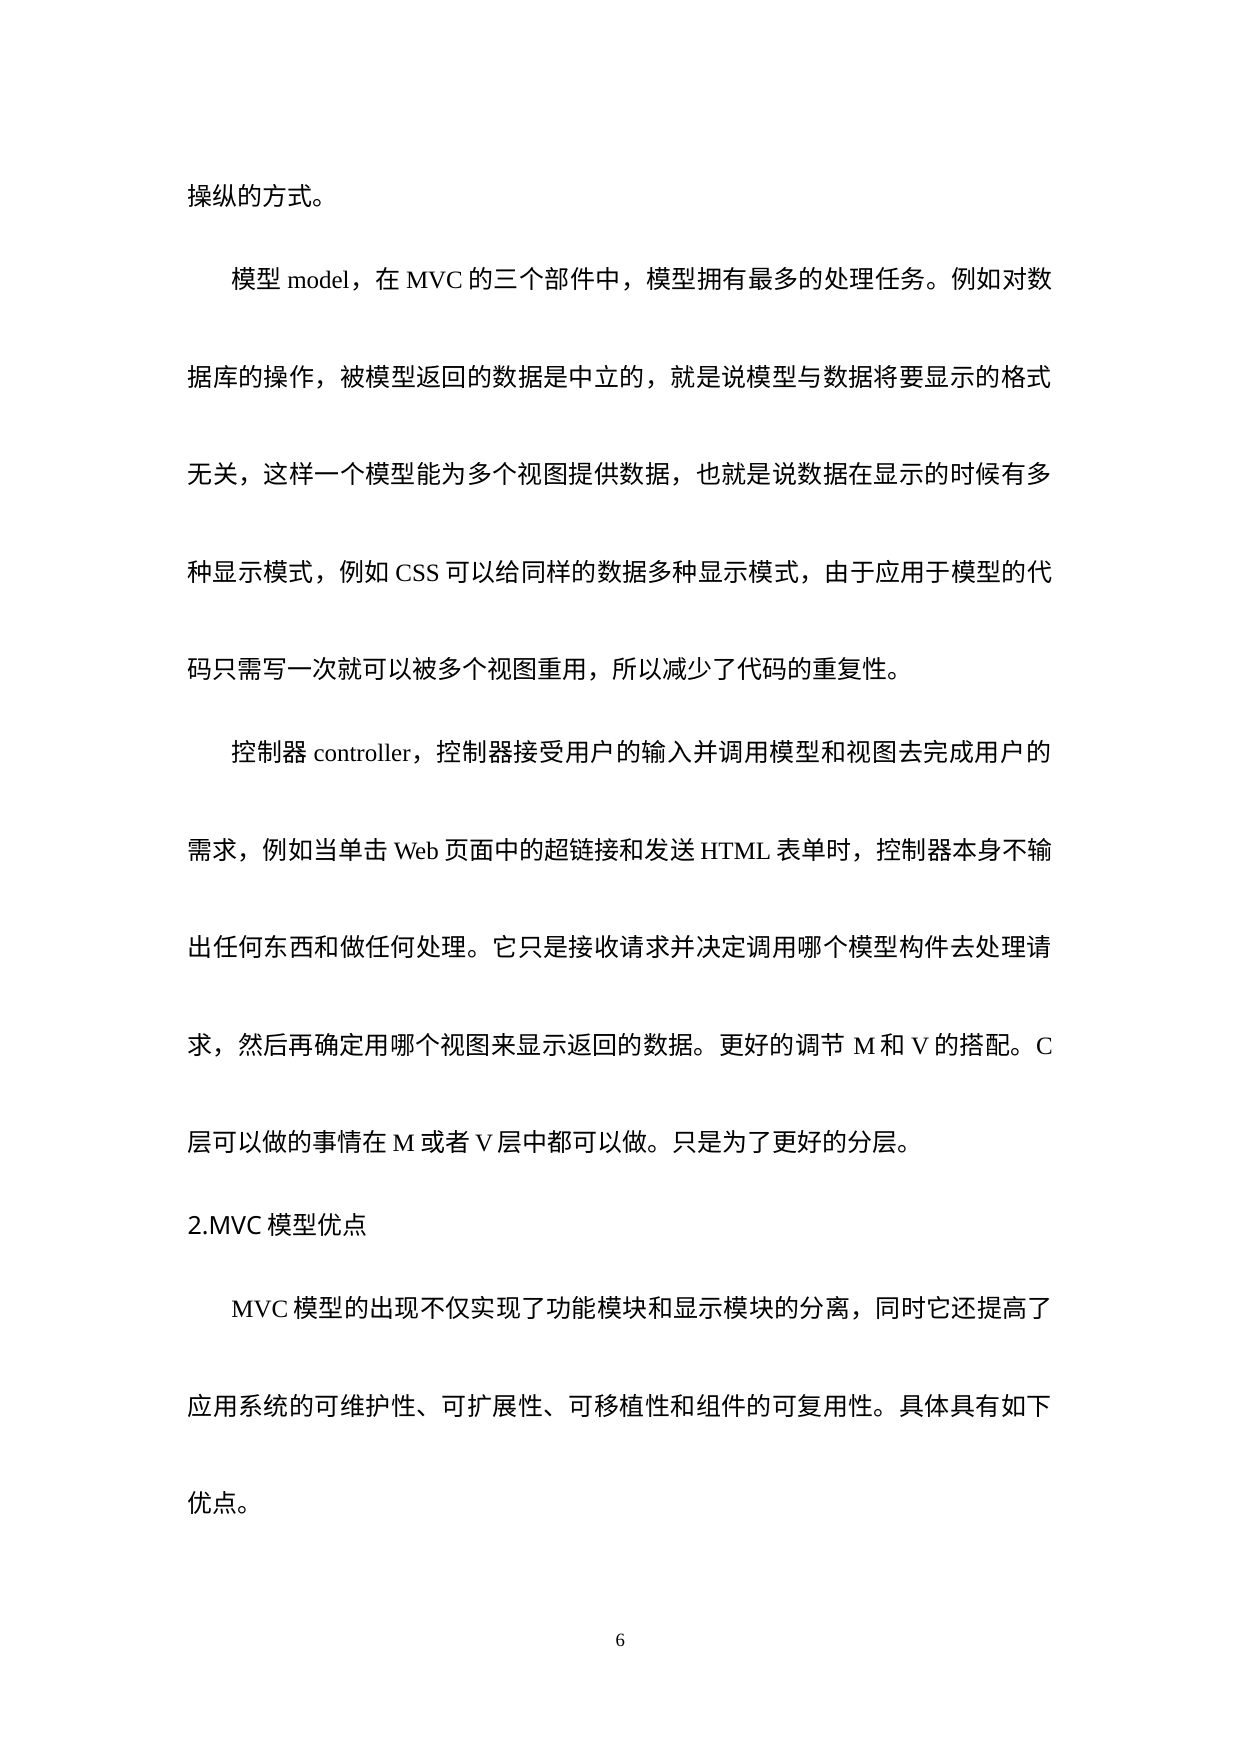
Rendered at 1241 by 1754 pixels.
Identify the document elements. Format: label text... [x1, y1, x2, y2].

text 控制器controller，控制器接受用户的输入并调用模型和视图去完成用户的需求，例如当单击Web页面中的超链接和发送HTML表单时，控制器本身不输出任何东西和做任何处理。它只是接收请求并决定调用哪个模型构件去处理请求，然后再确定用哪个视图来显示返回的数据。更好的调节M和V的搭配。C层可以做的事情在M或者V层中都可以做。只是为了更好的分层。 [187, 718, 1053, 1173]
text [187, 162, 1053, 227]
text MVC模型的出现不仅实现了功能模块和显示模块的分离，同时它还提高了应用系统的可维护性、可扩展性、可移植性和组件的可复用性。具体具有如下优点。 [187, 1274, 1053, 1534]
text 模型model，在MVC的三个部件中，模型拥有最多的处理任务。例如对数据库的操作，被模型返回的数据是中立的，就是说模型与数据将要显示的格式无关，这样一个模型能为多个视图提供数据，也就是说数据在显示的时候有多种显示模式，例如CSS可以给同样的数据多种显示模式，由于应用于模型的代码只需写一次就可以被多个视图重用，所以减少了代码的重复性。 [187, 245, 1053, 700]
text 2.MVC模型优点 [187, 1191, 1053, 1256]
